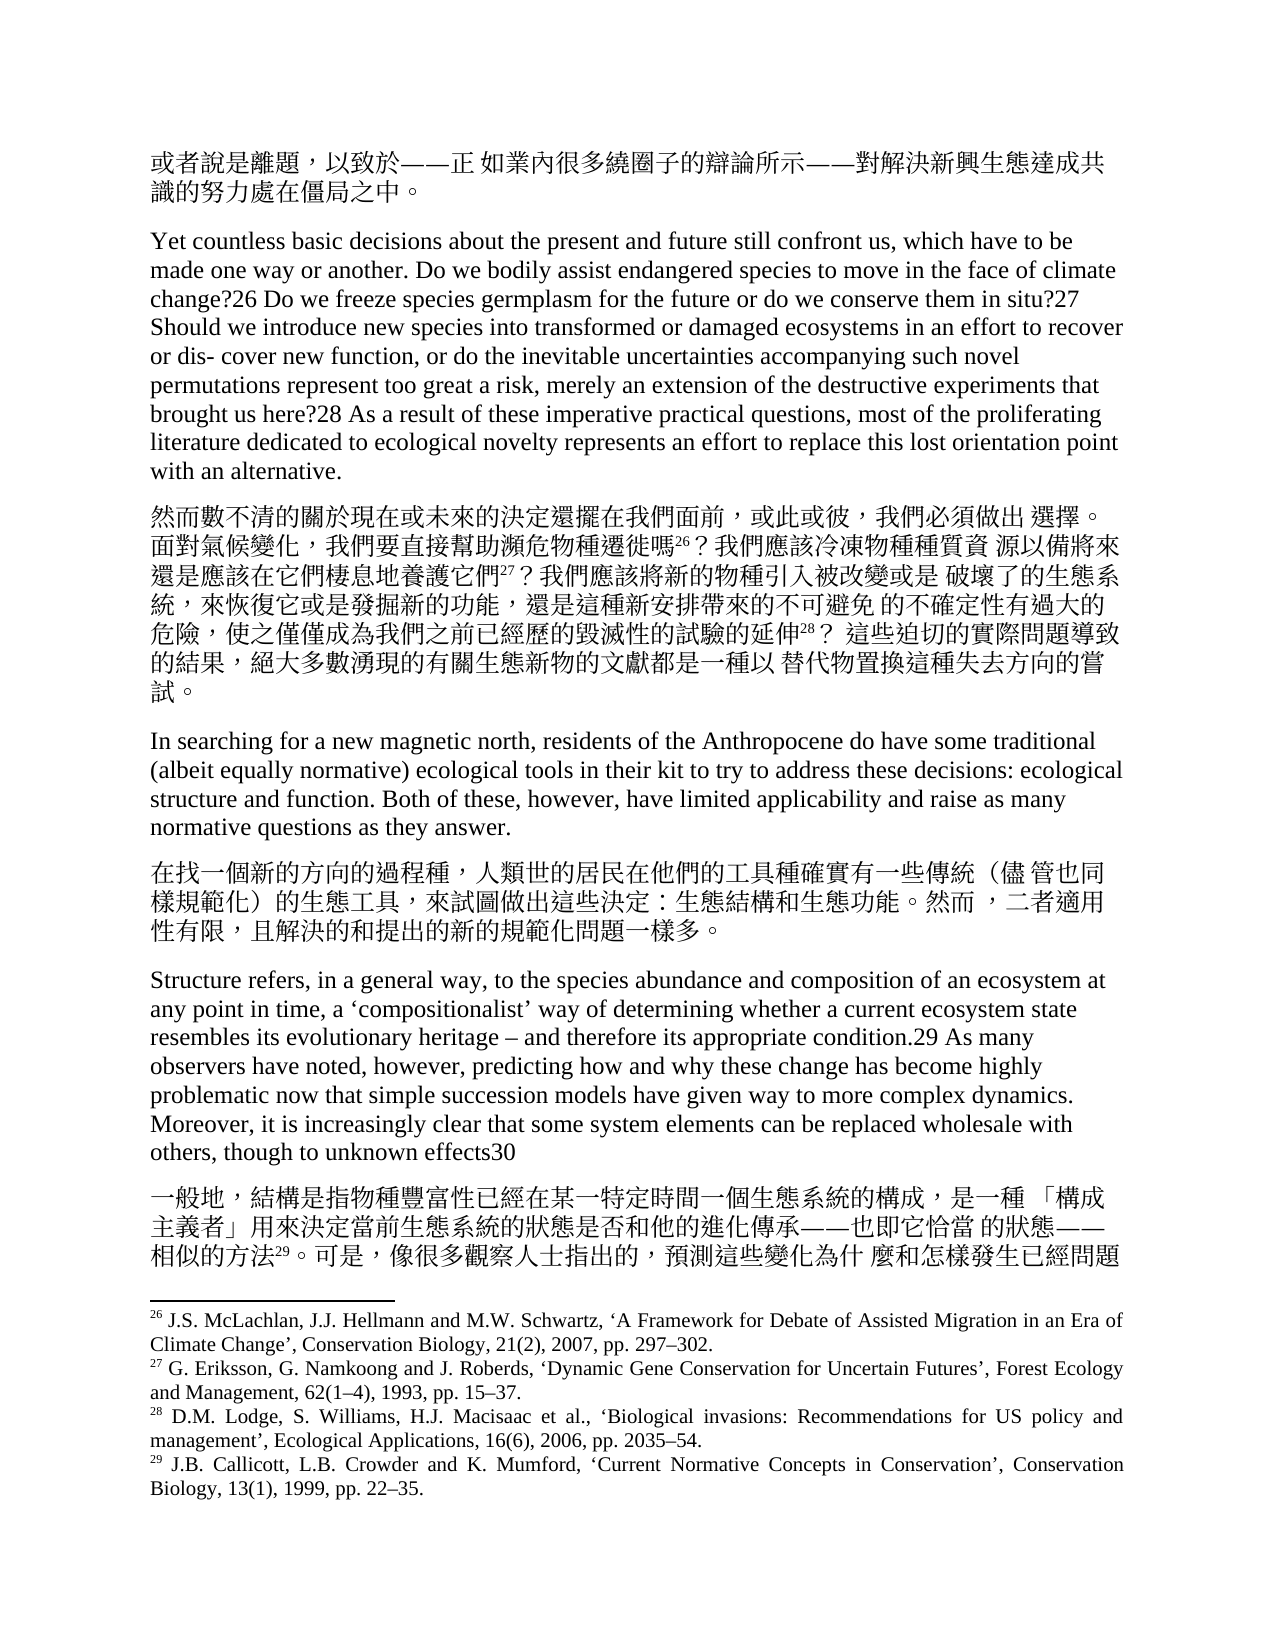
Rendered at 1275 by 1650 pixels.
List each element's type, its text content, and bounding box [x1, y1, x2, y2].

text 然而數不清的關於現在或未來的決定還擺在我們面前，或此或彼，我們必須做出 選擇。面對氣候變化，我們要直接幫助瀕危物種遷徙嗎？我們應該冷凍物種種質資 源以備將來還是應該在它們棲息地養護它們？我們應該將新的物種引入被改變或是 破壞了的生態系統，來恢復它或是發掘新的功能，還是這種新安排帶來的不可避免 的不確定性有過大的危險，使之僅僅成為我們之前已經歷的毀滅性的試驗的延伸？ 這些迫切的實際問題導致的結果，絕大多數湧現的有關生態新物的文獻都是一種以 替代物置換這種失去方向的嘗試。 [150, 504, 1125, 707]
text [150, 1185, 1125, 1272]
text Yet countless basic decisions about the present and future still confront us, which have to be made one way or another. Do we bodily assist endangered species to move in the face of climate change?26 Do we freeze species germplasm for the future or do we conserve them in situ?27 Should we introduce new species into transformed or damaged ecosystems in an effort to recover or dis- cover new function, or do the inevitable uncertainties accompanying such novel permutations represent too great a risk, merely an extension of the destructive experiments that brought us here?28 As a result of these imperative practical questions, most of the proliferating literature dedicated to ecological novelty represents an effort to replace this lost orientation point with an alternative. [150, 226, 1125, 485]
text In searching for a new magnetic north, residents of the Anthropocene do have some traditional (albeit equally normative) ecological tools in their kit to try to address these decisions: ecological structure and function. Both of these, however, have limited applicability and raise as many normative questions as they answer. [150, 726, 1125, 841]
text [150, 150, 1125, 207]
text Structure refers, in a general way, to the species abundance and composition of an ecosystem at any point in time, a ‘compositionalist’ way of determining whether a current ecosystem state resembles its evolutionary heritage – and therefore its appropriate condition.29 As many observers have noted, however, predicting how and why these change has become highly problematic now that simple succession models have given way to more complex dynamics. Moreover, it is increasingly clear that some system elements can be replaced wholesale with others, though to unknown effects30 [150, 965, 1125, 1166]
text 在找一個新的方向的過程種，人類世的居民在他們的工具種確實有一些傳統（儘 管也同樣規範化）的生態工具，來試圖做出這些決定：生態結構和生態功能。然而 ，二者適用性有限，且解決的和提出的新的規範化問題一樣多。 [150, 860, 1125, 946]
